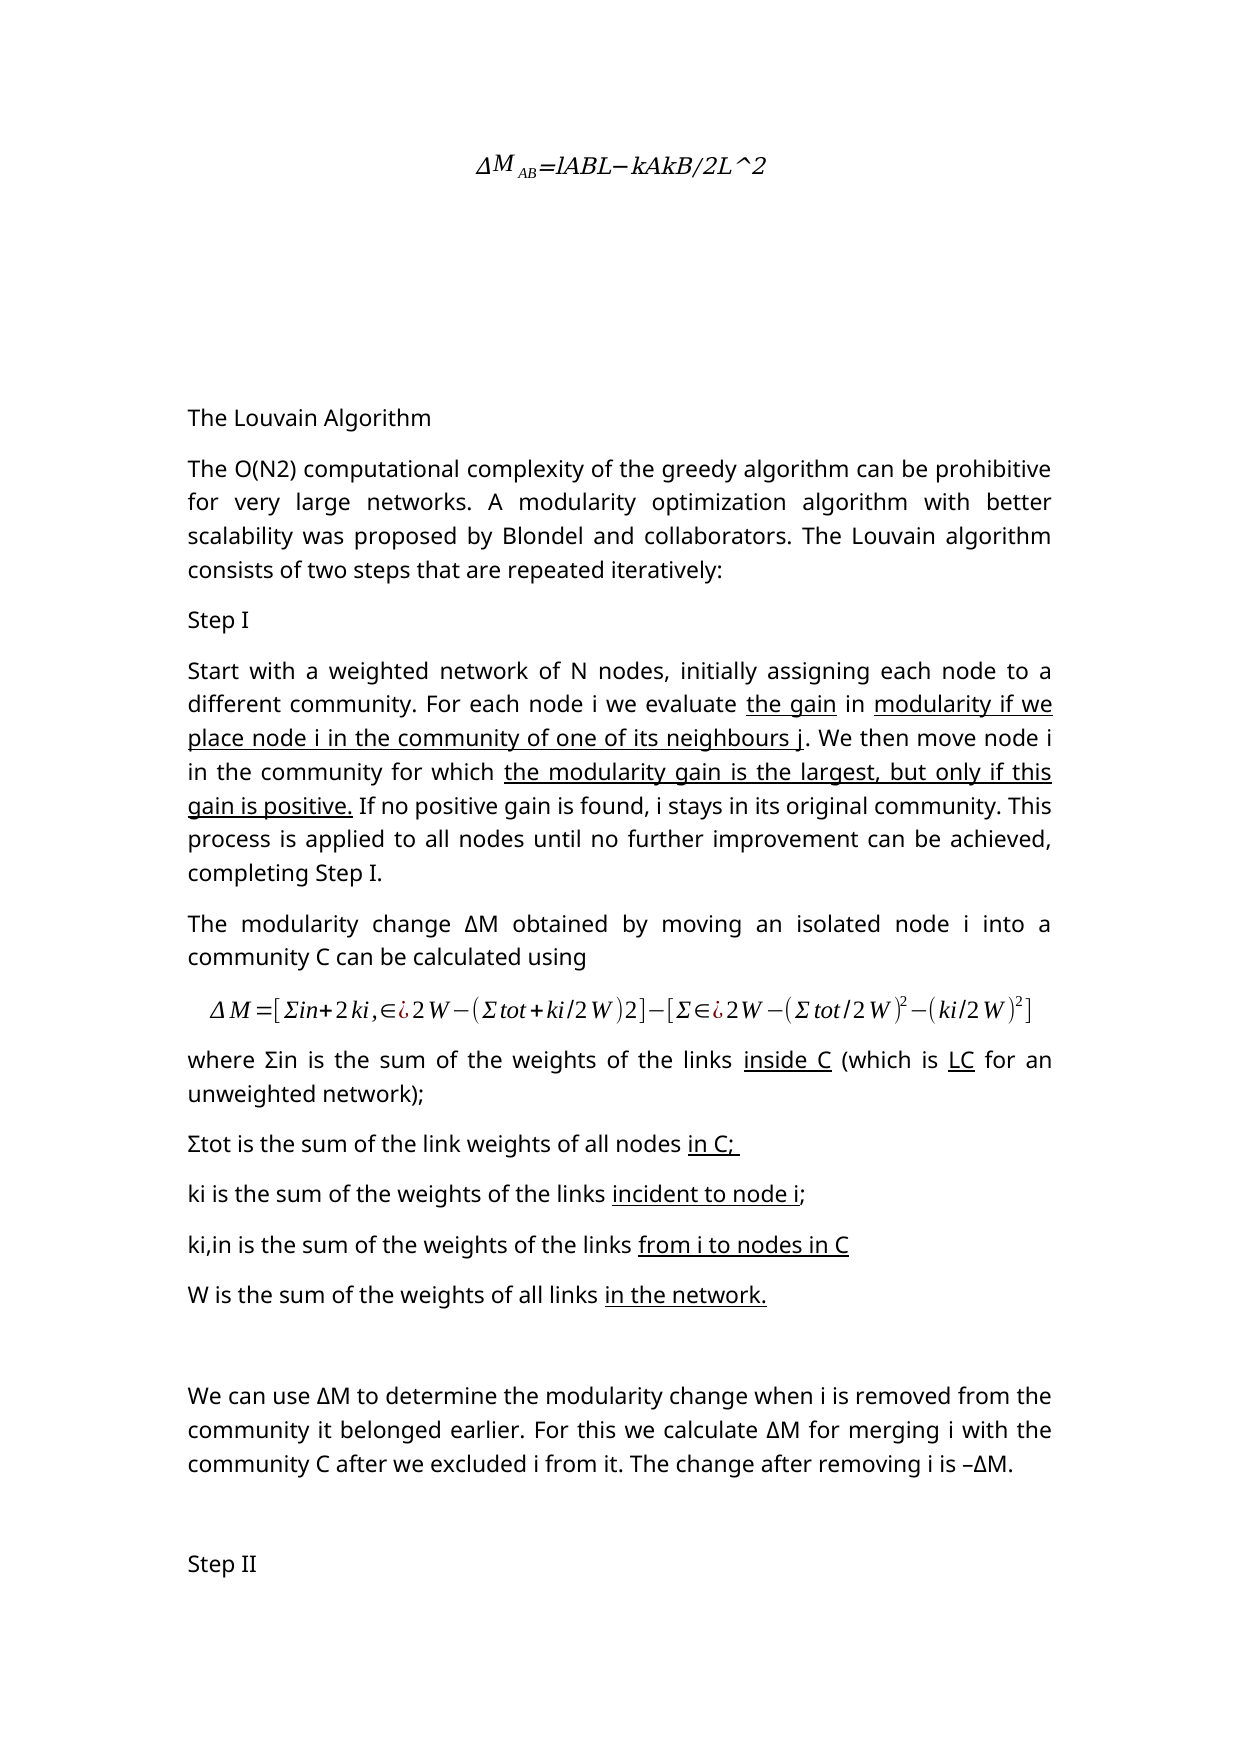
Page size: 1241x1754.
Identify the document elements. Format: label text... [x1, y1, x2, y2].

text We can use ΔM to determine the modularity change when i is removed from the community it belonged earlier. For this we calculate ΔM for merging i with the community C after we excluded i from it. The change after removing i is –ΔM. [187, 1380, 1053, 1479]
text The Louvain Algorithm [187, 402, 1053, 433]
text ki,in is the sum of the weights of the links from i to nodes in C [187, 1229, 1053, 1260]
text Start with a weighted network of N nodes, initially assigning each node to a different community. For each node i we evaluate the gain in modularity if we place node i in the community of one of its neighbours j. We then move node i in the community for which the modularity gain is the largest, but only if this gain is positive. If no positive gain is found, i stays in its original community. This process is applied to all nodes until no further improvement can be achieved, completing Step I. [187, 655, 1053, 888]
text Δ=lABL−kAkB/2L^2 [187, 150, 1053, 181]
text where Σin is the sum of the weights of the links inside C (which is LC for an unweighted network); [187, 1044, 1053, 1109]
text W is the sum of the weights of all links in the network. [187, 1279, 1053, 1311]
text ki is the sum of the weights of the links incident to node i; [187, 1178, 1053, 1210]
text The modularity change ΔM obtained by moving an isolated node i into a community C can be calculated using [187, 908, 1053, 973]
text Step I [187, 604, 1053, 636]
text The O(N2) computational complexity of the greedy algorithm can be prohibitive for very large networks. A modularity optimization algorithm with better scalability was proposed by Blondel and collaborators. The Louvain algorithm consists of two steps that are repeated iteratively: [187, 453, 1053, 585]
text Σtot is the sum of the link weights of all nodes in C; [187, 1128, 1053, 1159]
text Step II [187, 1548, 1053, 1580]
